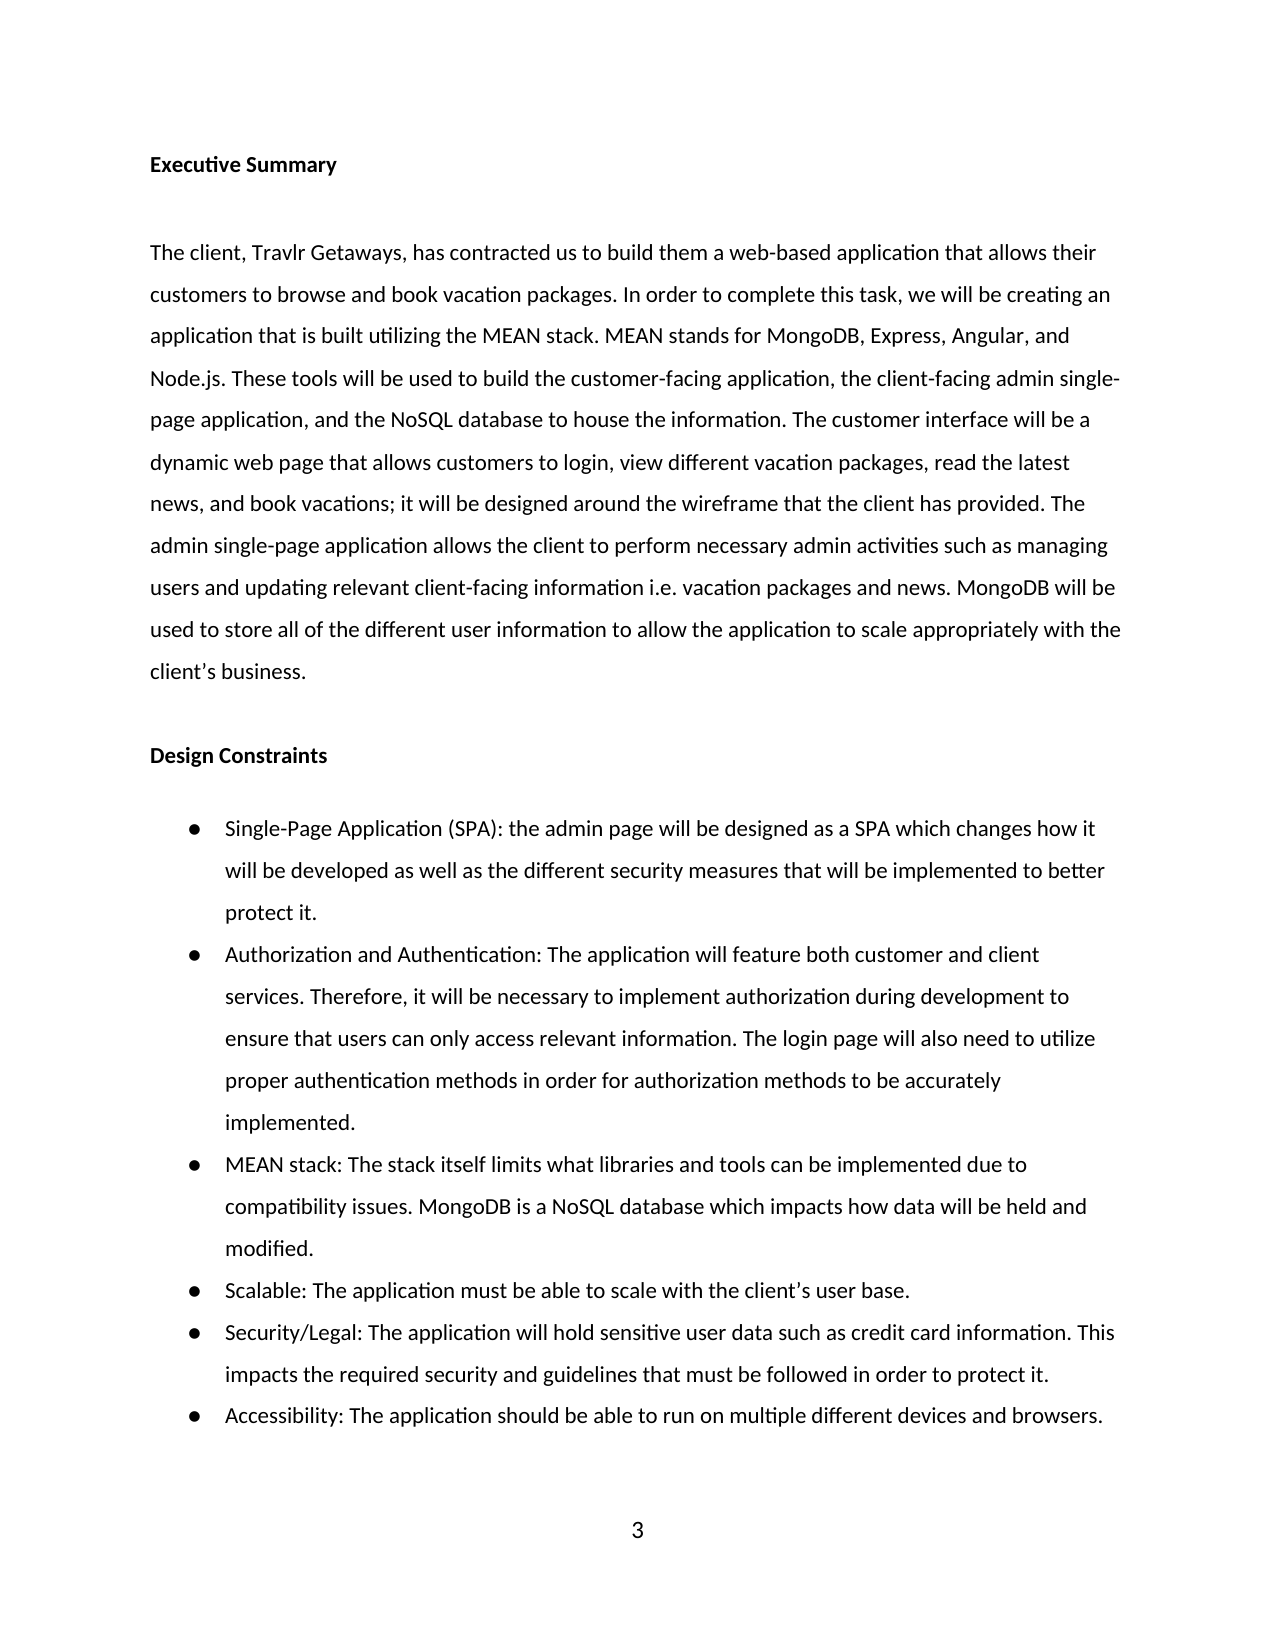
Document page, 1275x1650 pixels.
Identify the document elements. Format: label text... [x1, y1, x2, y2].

list Accessibility: The application should be able to run on multiple different devices and browsers. [187, 1402, 1125, 1430]
list MEAN stack: The stack itself limits what libraries and tools can be implemented due to compatibility issues. MongoDB is a NoSQL database which impacts how data will be held and modified. [187, 1150, 1125, 1262]
subtitle Design Constraints [150, 741, 1125, 769]
list Scalable: The application must be able to scale with the client’s user base. [187, 1276, 1125, 1304]
subtitle Executive Summary [150, 150, 1125, 178]
list Authorization and Authentication: The application will feature both customer and client services. Therefore, it will be necessary to implement authorization during development to ensure that users can only access relevant information. The login page will also need to utilize proper authentication methods in order for authorization methods to be accurately implemented. [187, 940, 1125, 1136]
list Security/Legal: The application will hold sensitive user data such as credit card information. This impacts the required security and guidelines that must be followed in order to protect it. [187, 1318, 1125, 1388]
list Single-Page Application (SPA): the admin page will be designed as a SPA which changes how it will be developed as well as the different security measures that will be implemented to better protect it. [187, 814, 1125, 926]
text The client, Travlr Getaways, has contracted us to build them a web-based application that allows their customers to browse and book vacation packages. In order to complete this task, we will be creating an application that is built utilizing the MEAN stack. MEAN stands for MongoDB, Express, Angular, and Node.js. These tools will be used to build the customer-facing application, the client-facing admin single-page application, and the NoSQL database to house the information. The customer interface will be a dynamic web page that allows customers to login, view different vacation packages, read the latest news, and book vacations; it will be designed around the wireframe that the client has provided. The admin single-page application allows the client to perform necessary admin activities such as managing users and updating relevant client-facing information i.e. vacation packages and news. MongoDB will be used to store all of the different user information to allow the application to scale appropriately with the client’s business. [150, 238, 1125, 686]
